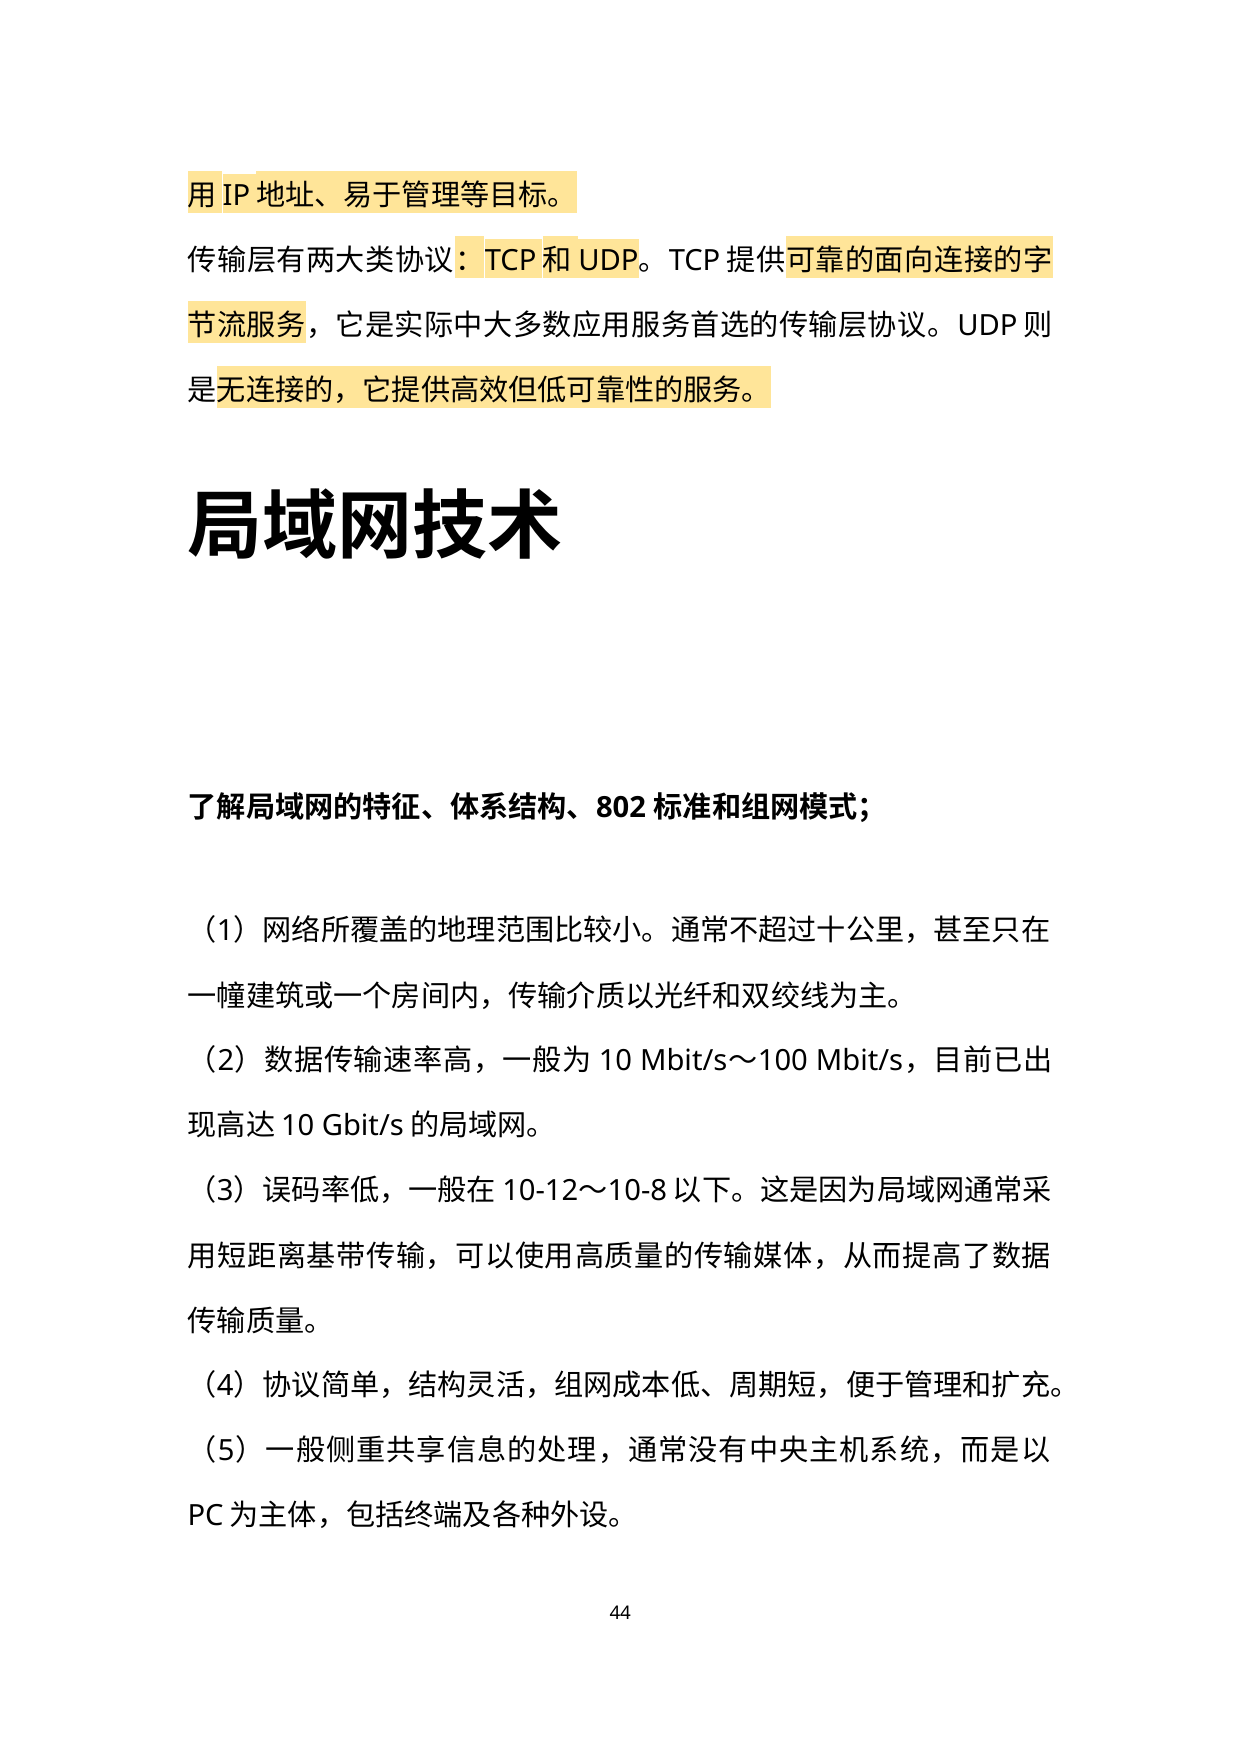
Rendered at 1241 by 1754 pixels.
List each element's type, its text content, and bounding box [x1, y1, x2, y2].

text （2）数据传输速率高，一般为10 Mbit/s～100 Mbit/s，目前已出现高达10 Gbit/s的局域网。 [187, 1026, 1053, 1156]
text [187, 160, 1053, 225]
text 传输层有两大类协议：TCP和UDP。TCP提供可靠的面向连接的字节流服务，它是实际中大多数应用服务首选的传输层协议。UDP则是无连接的，它提供高效但低可靠性的服务。 [187, 225, 1053, 420]
text （4）协议简单，结构灵活，组网成本低、周期短，便于管理和扩充。 [187, 1351, 1053, 1416]
text （1）网络所覆盖的地理范围比较小。通常不超过十公里，甚至只在一幢建筑或一个房间内，传输介质以光纤和双绞线为主。 [187, 896, 1053, 1026]
subtitle 局域网技术 [187, 455, 1053, 585]
text （3）误码率低，一般在10-12～10-8以下。这是因为局域网通常采用短距离基带传输，可以使用高质量的传输媒体，从而提高了数据传输质量。 [187, 1156, 1053, 1351]
text （5）一般侧重共享信息的处理，通常没有中央主机系统，而是以PC为主体，包括终端及各种外设。 [187, 1416, 1053, 1546]
subtitle 了解局域网的特征、体系结构、802 标准和组网模式； [187, 773, 1053, 838]
